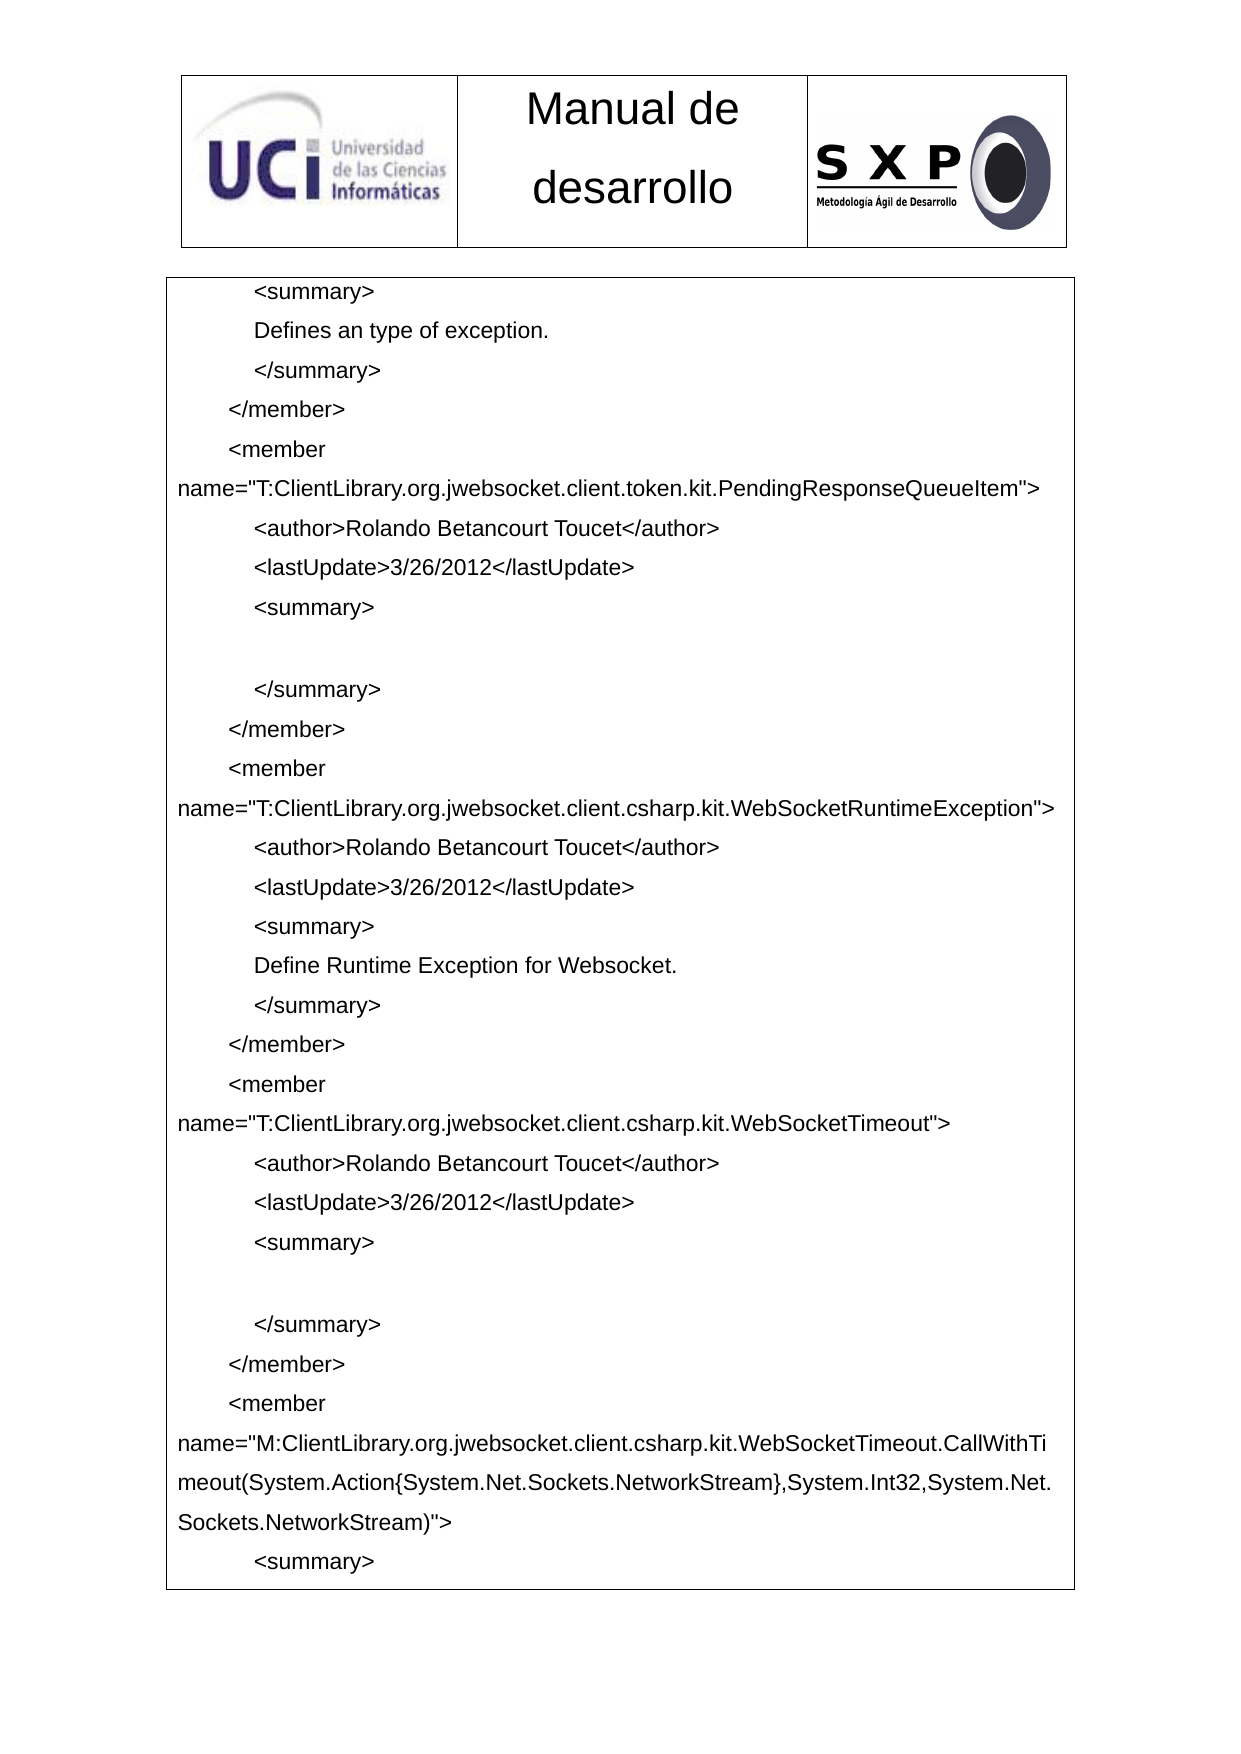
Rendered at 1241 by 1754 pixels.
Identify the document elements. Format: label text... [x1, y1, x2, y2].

picture [186, 81, 456, 221]
picture [816, 115, 1051, 230]
